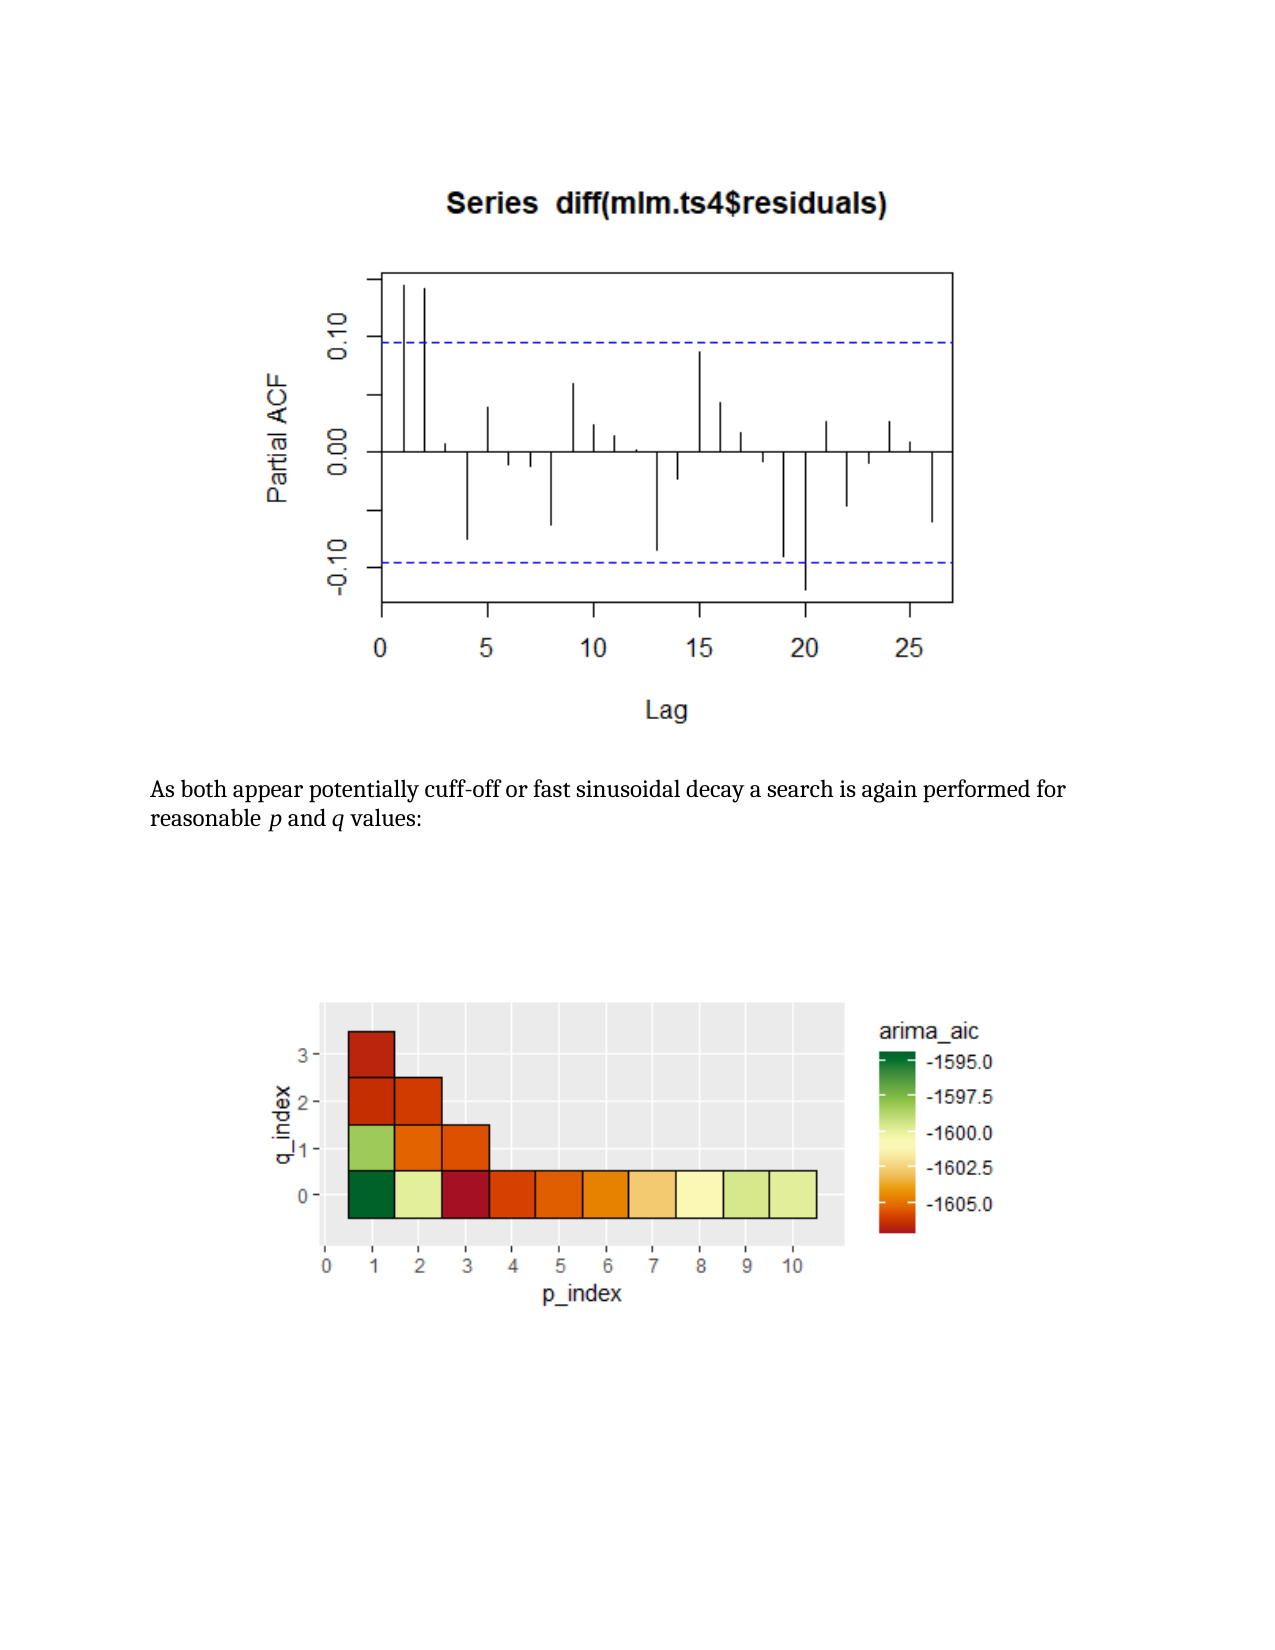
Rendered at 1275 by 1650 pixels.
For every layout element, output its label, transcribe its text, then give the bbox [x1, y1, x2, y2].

picture [258, 150, 1017, 757]
picture [258, 851, 1017, 1458]
text As both appear potentially cuff-off or fast sinusoidal decay a search is again performed for reasonable and values: [150, 775, 1125, 833]
